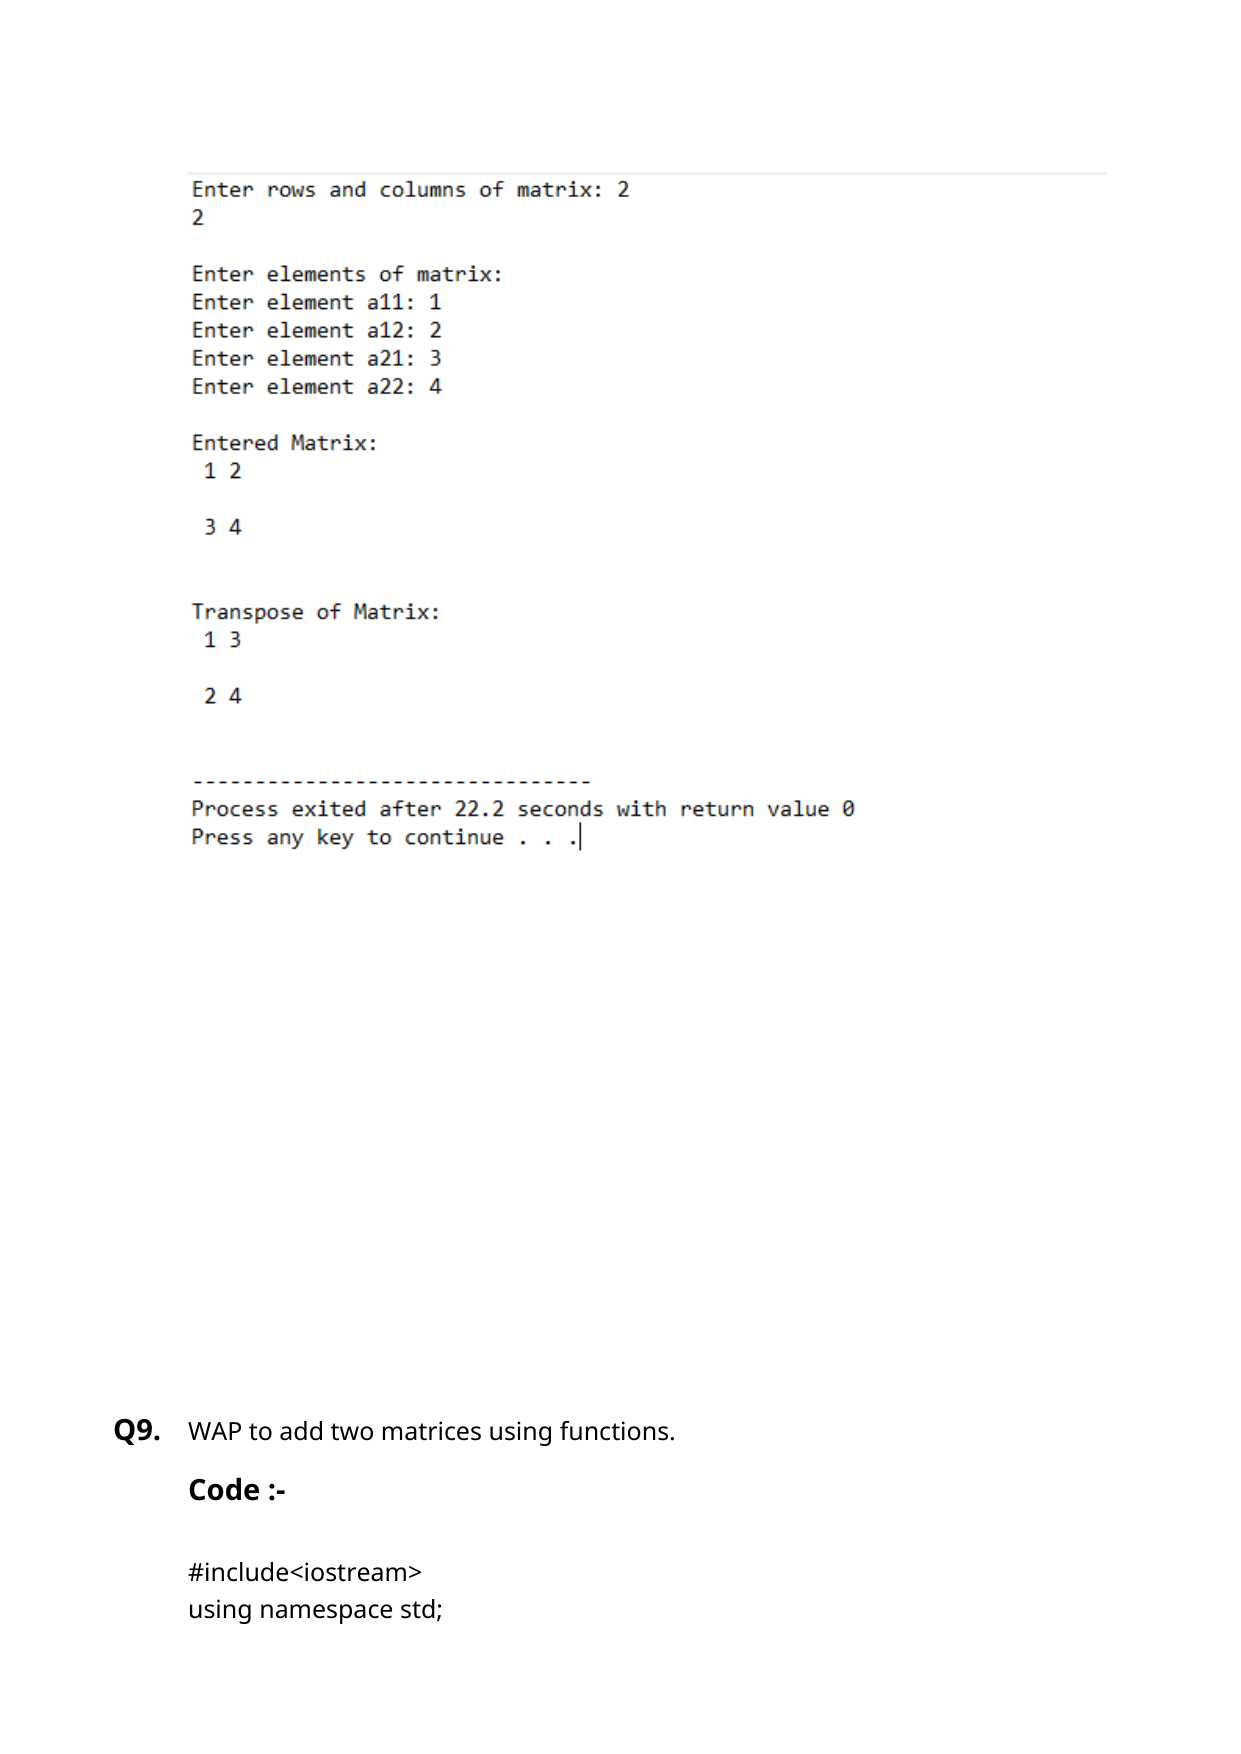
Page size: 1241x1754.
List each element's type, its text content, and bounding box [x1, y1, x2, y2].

text Code :- [188, 1469, 1127, 1509]
picture [187, 172, 1107, 893]
text #include<iostream> [113, 1555, 1127, 1589]
text Q9. WAP to add two matrices using functions. [113, 1410, 1127, 1449]
text using namespace std; [113, 1592, 1127, 1626]
